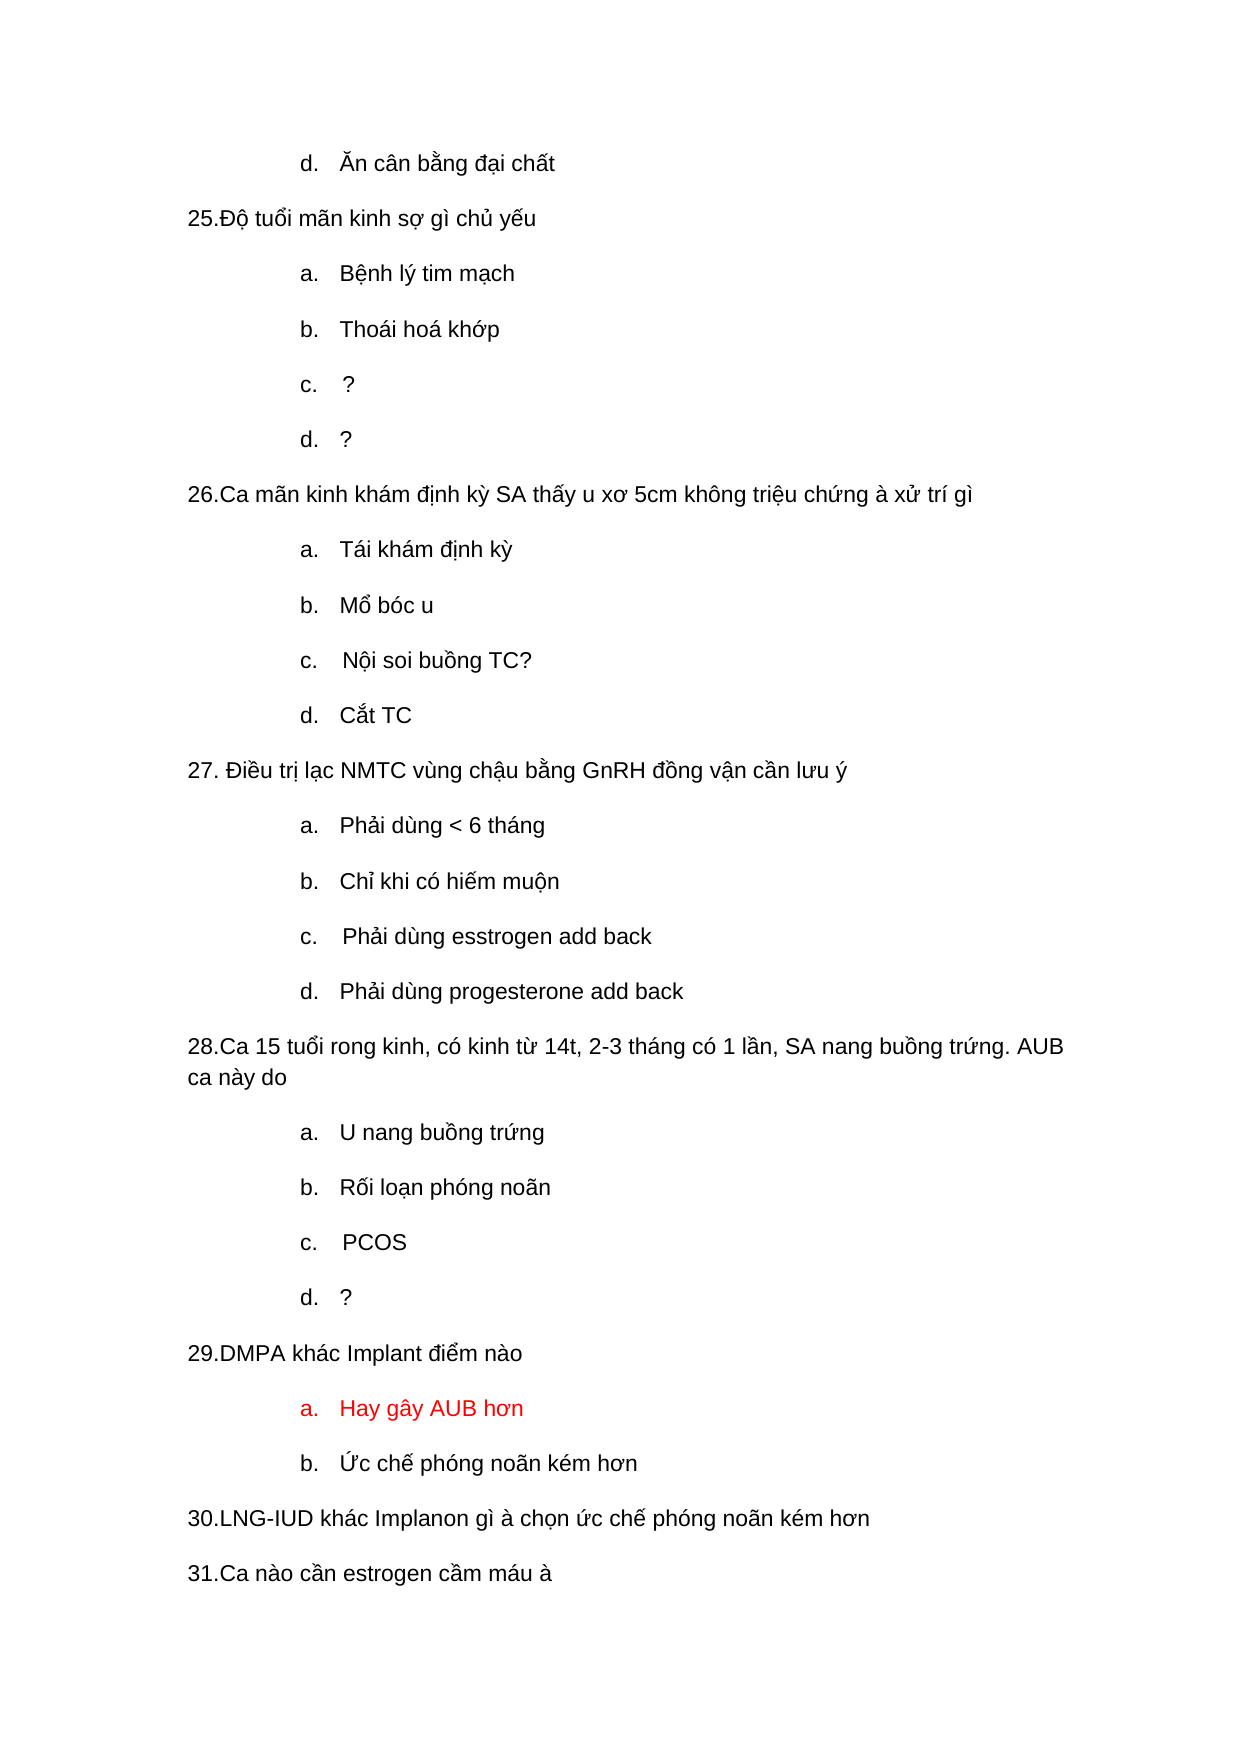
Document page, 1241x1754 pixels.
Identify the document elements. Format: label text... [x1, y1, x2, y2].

text 29.DMPA khác Implant điểm nào [187, 1339, 1090, 1366]
text a. U nang buồng trứng [300, 1119, 1090, 1145]
text 27. Điều trị lạc NMTC vùng chậu bằng GnRH đồng vận cần lưu ý [187, 757, 1090, 784]
text 31.Ca nào cần estrogen cầm máu à [187, 1560, 1090, 1587]
text a. Bệnh lý tim mạch [300, 260, 1090, 287]
text 28.Ca 15 tuổi rong kinh, có kinh từ 14t, 2-3 tháng có 1 lần, SA nang buồng trứng. AUB ca này do [187, 1033, 1090, 1090]
text 30.LNG-IUD khác Implanon gì à chọn ức chế phóng noãn kém hơn [187, 1505, 1090, 1532]
text 26.Ca mãn kinh khám định kỳ SA thấy u xơ 5cm không triệu chứng à xử trí gì [187, 481, 1090, 508]
text b. Thoái hoá khớp [300, 316, 1090, 342]
text b. Chỉ khi có hiếm muộn [300, 868, 1090, 894]
text 25.Độ tuổi mãn kinh sợ gì chủ yếu [187, 205, 1090, 232]
text c. Phải dùng esstrogen add back [300, 923, 1090, 949]
text c. PCOS [300, 1229, 1090, 1256]
text a. Phải dùng < 6 tháng [300, 812, 1090, 839]
text b. Ức chế phóng noãn kém hơn [300, 1450, 1090, 1476]
text b. Rối loạn phóng noãn [300, 1174, 1090, 1200]
text d. ? [300, 426, 1090, 452]
text d. Ăn cân bằng đại chất [300, 150, 1090, 176]
text d. Cắt TC [300, 702, 1090, 728]
text d. ? [300, 1284, 1090, 1311]
text c. ? [300, 371, 1090, 397]
text d. Phải dùng progesterone add back [300, 978, 1090, 1004]
text b. Mổ bóc u [300, 592, 1090, 618]
text c. Nội soi buồng TC? [300, 647, 1090, 673]
text a. Tái khám định kỳ [300, 536, 1090, 563]
text a. Hay gây AUB hơn [300, 1395, 1090, 1421]
